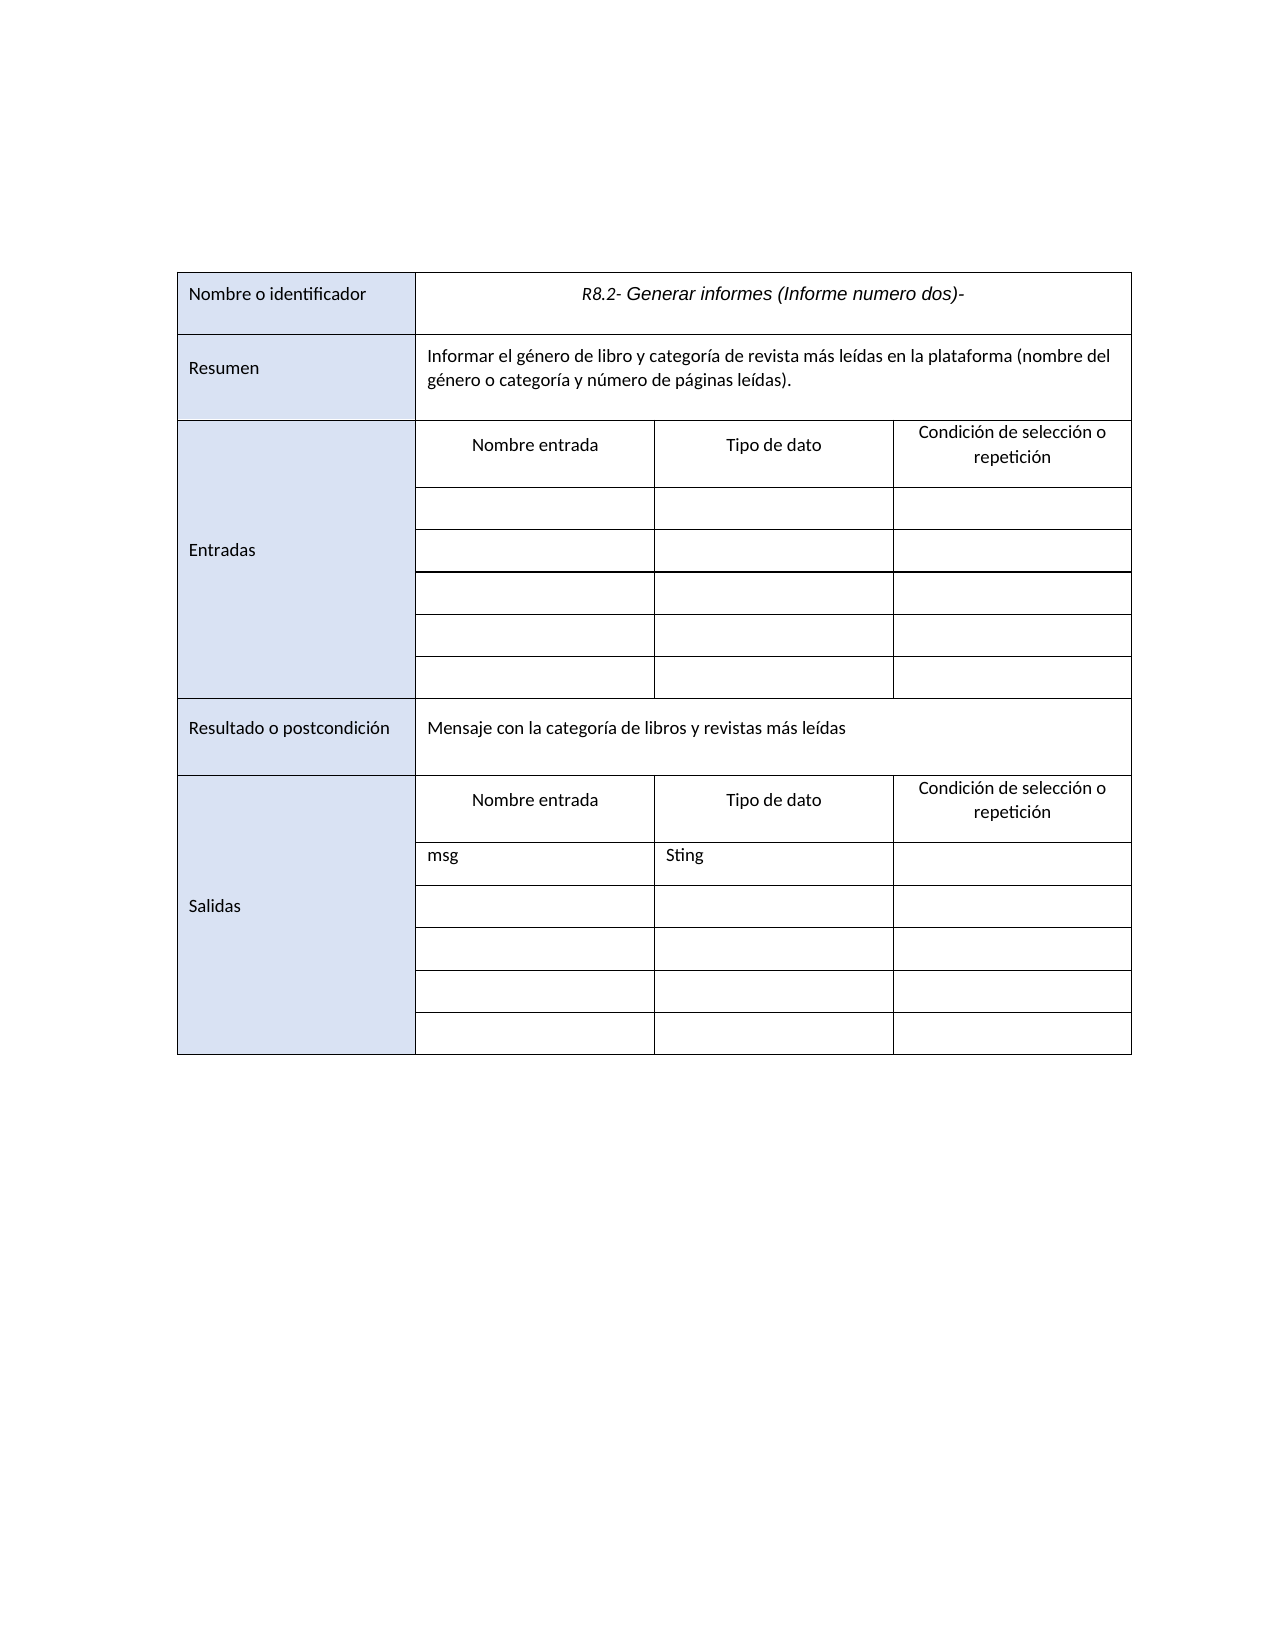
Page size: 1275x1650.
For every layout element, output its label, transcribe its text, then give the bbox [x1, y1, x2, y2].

table_cell [416, 530, 654, 571]
table_cell Resultado o postcondición [178, 699, 415, 775]
table_cell msg [416, 843, 654, 885]
table_cell [655, 615, 893, 656]
table_cell [894, 530, 1131, 571]
table_cell [894, 1013, 1131, 1054]
table_cell [655, 928, 893, 969]
table_cell [894, 971, 1131, 1012]
table_cell [655, 657, 893, 698]
table_cell Tipo de dato [655, 776, 893, 842]
table_cell Mensaje con la categoría de libros y revistas más leídas [416, 699, 1131, 775]
table_cell [416, 573, 654, 614]
table_cell Informar el género de libro y categoría de revista más leídas en la plataforma (nombre del género o categoría y número de páginas leídas). [416, 335, 1131, 419]
table_cell [655, 971, 893, 1012]
table_cell [894, 573, 1131, 614]
table_cell Nombre entrada [416, 421, 654, 487]
table_cell [416, 1013, 654, 1054]
table_cell Condición de selección o repetición [894, 776, 1131, 842]
table_cell [655, 488, 893, 529]
table_cell [894, 488, 1131, 529]
table_cell [655, 886, 893, 927]
table_cell [416, 657, 654, 698]
table_cell [894, 886, 1131, 927]
table_cell [416, 928, 654, 969]
table_cell [416, 886, 654, 927]
table_cell Nombre entrada [416, 776, 654, 842]
table_cell [655, 530, 893, 571]
table_cell [655, 1013, 893, 1054]
table_cell Entradas [178, 421, 415, 698]
table_cell [416, 488, 654, 529]
table_cell Sting [655, 843, 893, 885]
table_cell Salidas [178, 776, 415, 1054]
table_cell [894, 928, 1131, 969]
table_cell [655, 573, 893, 614]
table_cell Condición de selección o repetición [894, 421, 1131, 487]
table_header R8.2- Generar informes (Informe numero dos)- [416, 273, 1131, 334]
table_cell Tipo de dato [655, 421, 893, 487]
table_cell [894, 657, 1131, 698]
table_cell Resumen [178, 335, 415, 419]
table_cell [416, 971, 654, 1012]
table_cell [416, 615, 654, 656]
table_header Nombre o identificador [178, 273, 415, 334]
table_cell [894, 843, 1131, 885]
table_cell [894, 615, 1131, 656]
